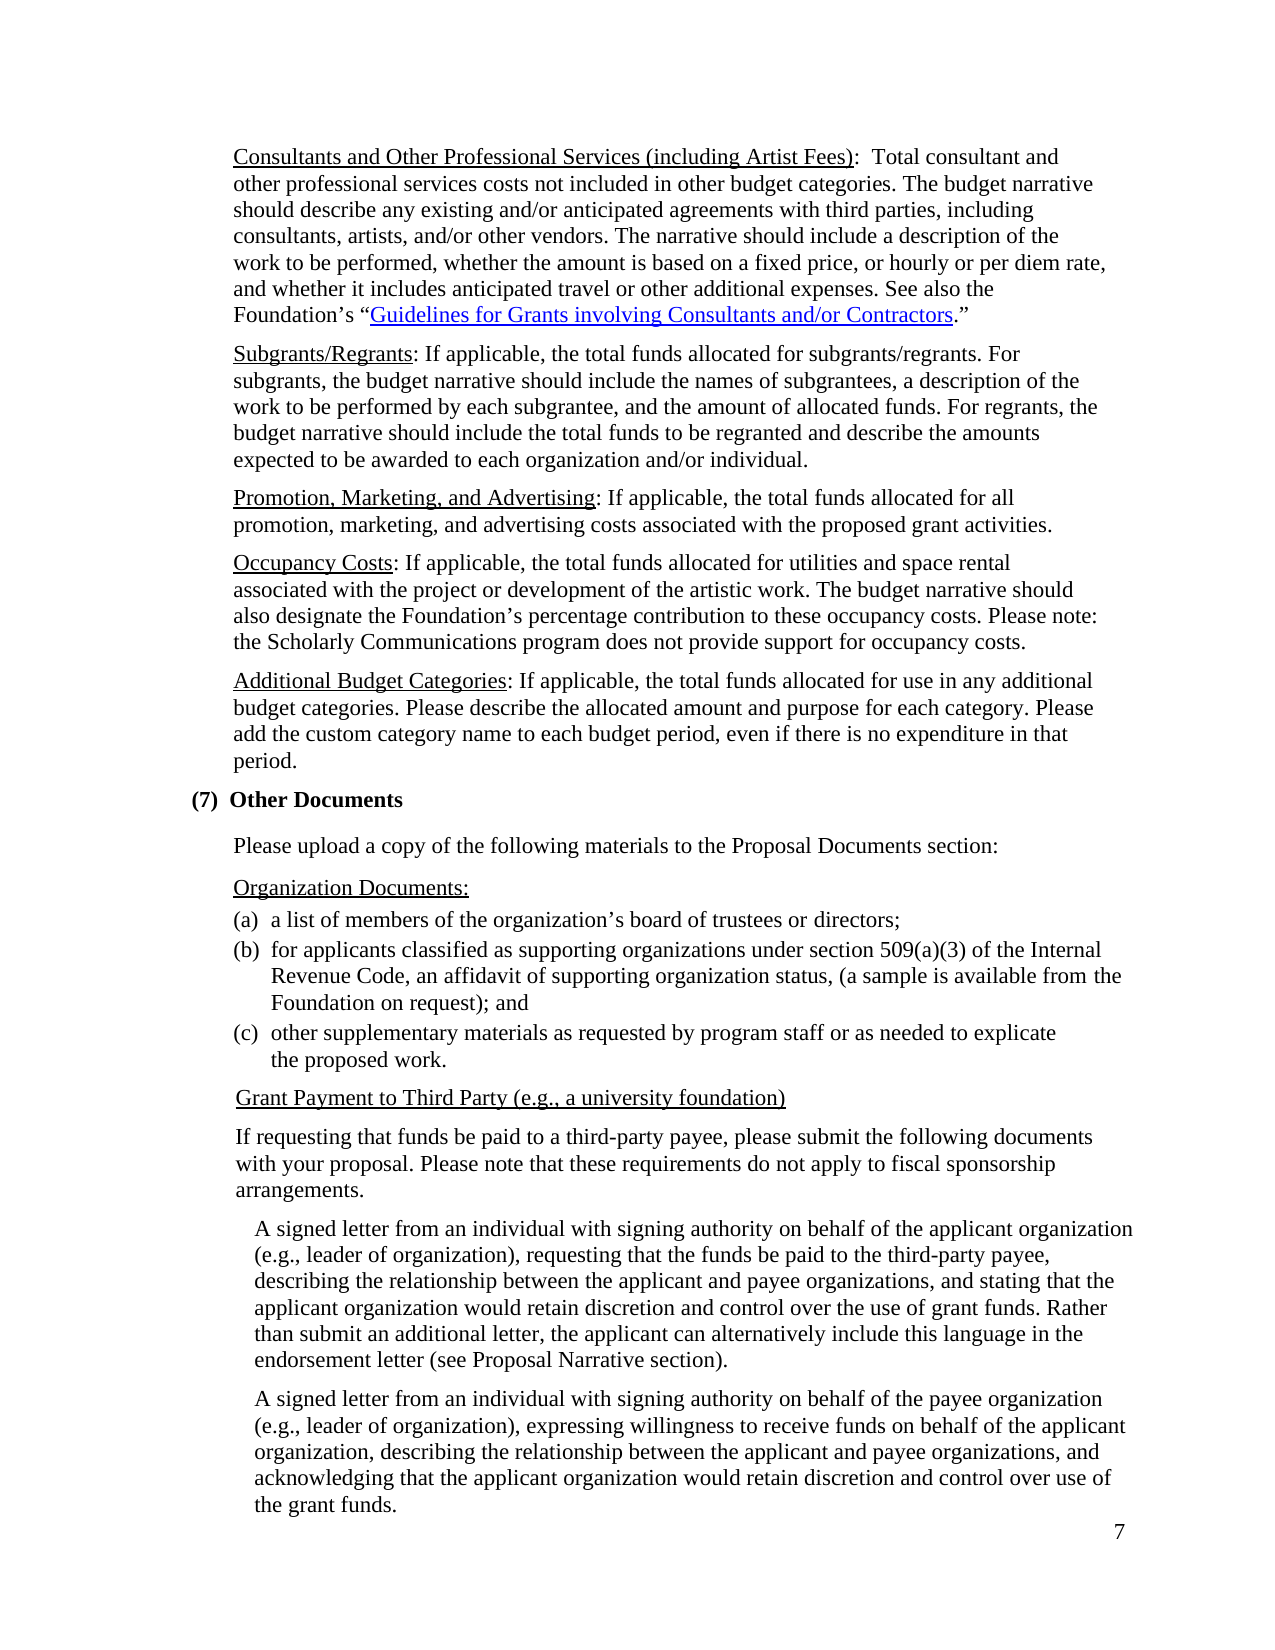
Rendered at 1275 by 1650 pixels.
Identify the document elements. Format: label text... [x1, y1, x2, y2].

list for applicants classified as supporting organizations under section 509(a)(3) of the Internal Revenue Code, an affidavit of supporting organization status, (a sample is available from the Foundation on request); and [233, 936, 1122, 1015]
text Grant Payment to Third Party (e.g., a university foundation) [235, 1084, 1146, 1111]
text Occupancy Costs: If applicable, the total funds allocated for utilities and space rental associated with the project or development of the artistic work. The budget narrative should also designate the Foundation’s percentage contribution to these occupancy costs. Please note: the Scholarly Communications program does not provide support for occupancy costs. [233, 549, 1104, 655]
subtitle Other Documents [191, 786, 1146, 812]
text If requesting that funds be paid to a third-party payee, please submit the following documents with your proposal. Please note that these requirements do not apply to fiscal sponsorship arrangements. [235, 1123, 1096, 1202]
text Consultants and Other Professional Services (including Artist Fees): Total consultant and other professional services costs not included in other budget categories. The budget narrative should describe any existing and/or anticipated agreements with third parties, including consultants, artists, and/or other vendors. The narrative should include a description of the work to be performed, whether the amount is based on a fixed price, or hourly or per diem rate, and whether it includes anticipated travel or other additional expenses. See also the Foundation’s “Guidelines for Grants involving Consultants and/or Contractors.” [233, 143, 1107, 328]
list other supplementary materials as requested by program staff or as needed to explicate the proposed work. [233, 1019, 1091, 1072]
text Promotion, Marketing, and Advertising: If applicable, the total funds allocated for all promotion, marketing, and advertising costs associated with the proposed grant activities. [233, 484, 1056, 537]
text Please upload a copy of the following materials to the Proposal Documents section: Organization Documents: [233, 817, 1002, 900]
text A signed letter from an individual with signing authority on behalf of the applicant organization (e.g., leader of organization), requesting that the funds be paid to the third-party payee, describing the relationship between the applicant and payee organizations, and stating that the applicant organization would retain discretion and control over the use of grant funds. Rather than submit an additional letter, the applicant can alternatively include this language in the endorsement letter (see Proposal Narrative section). [254, 1215, 1136, 1373]
text A signed letter from an individual with signing authority on behalf of the payee organization (e.g., leader of organization), expressing willingness to receive funds on behalf of the applicant organization, describing the relationship between the applicant and payee organizations, and acknowledging that the applicant organization would retain discretion and control over use of the grant funds. [254, 1385, 1129, 1517]
text Subgrants/Regrants: If applicable, the total funds allocated for subgrants/regrants. For subgrants, the budget narrative should include the names of subgrantees, a description of the work to be performed by each subgrantee, and the amount of allocated funds. For regrants, the budget narrative should include the total funds to be regranted and describe the amounts expected to be awarded to each organization and/or individual. [233, 340, 1107, 472]
text Additional Budget Categories: If applicable, the total funds allocated for use in any additional budget categories. Please describe the allocated amount and purpose for each category. Please add the custom category name to each budget period, even if there is no expenditure in that period. [233, 667, 1107, 773]
list a list of members of the organization’s board of trustees or directors; [233, 906, 1146, 932]
